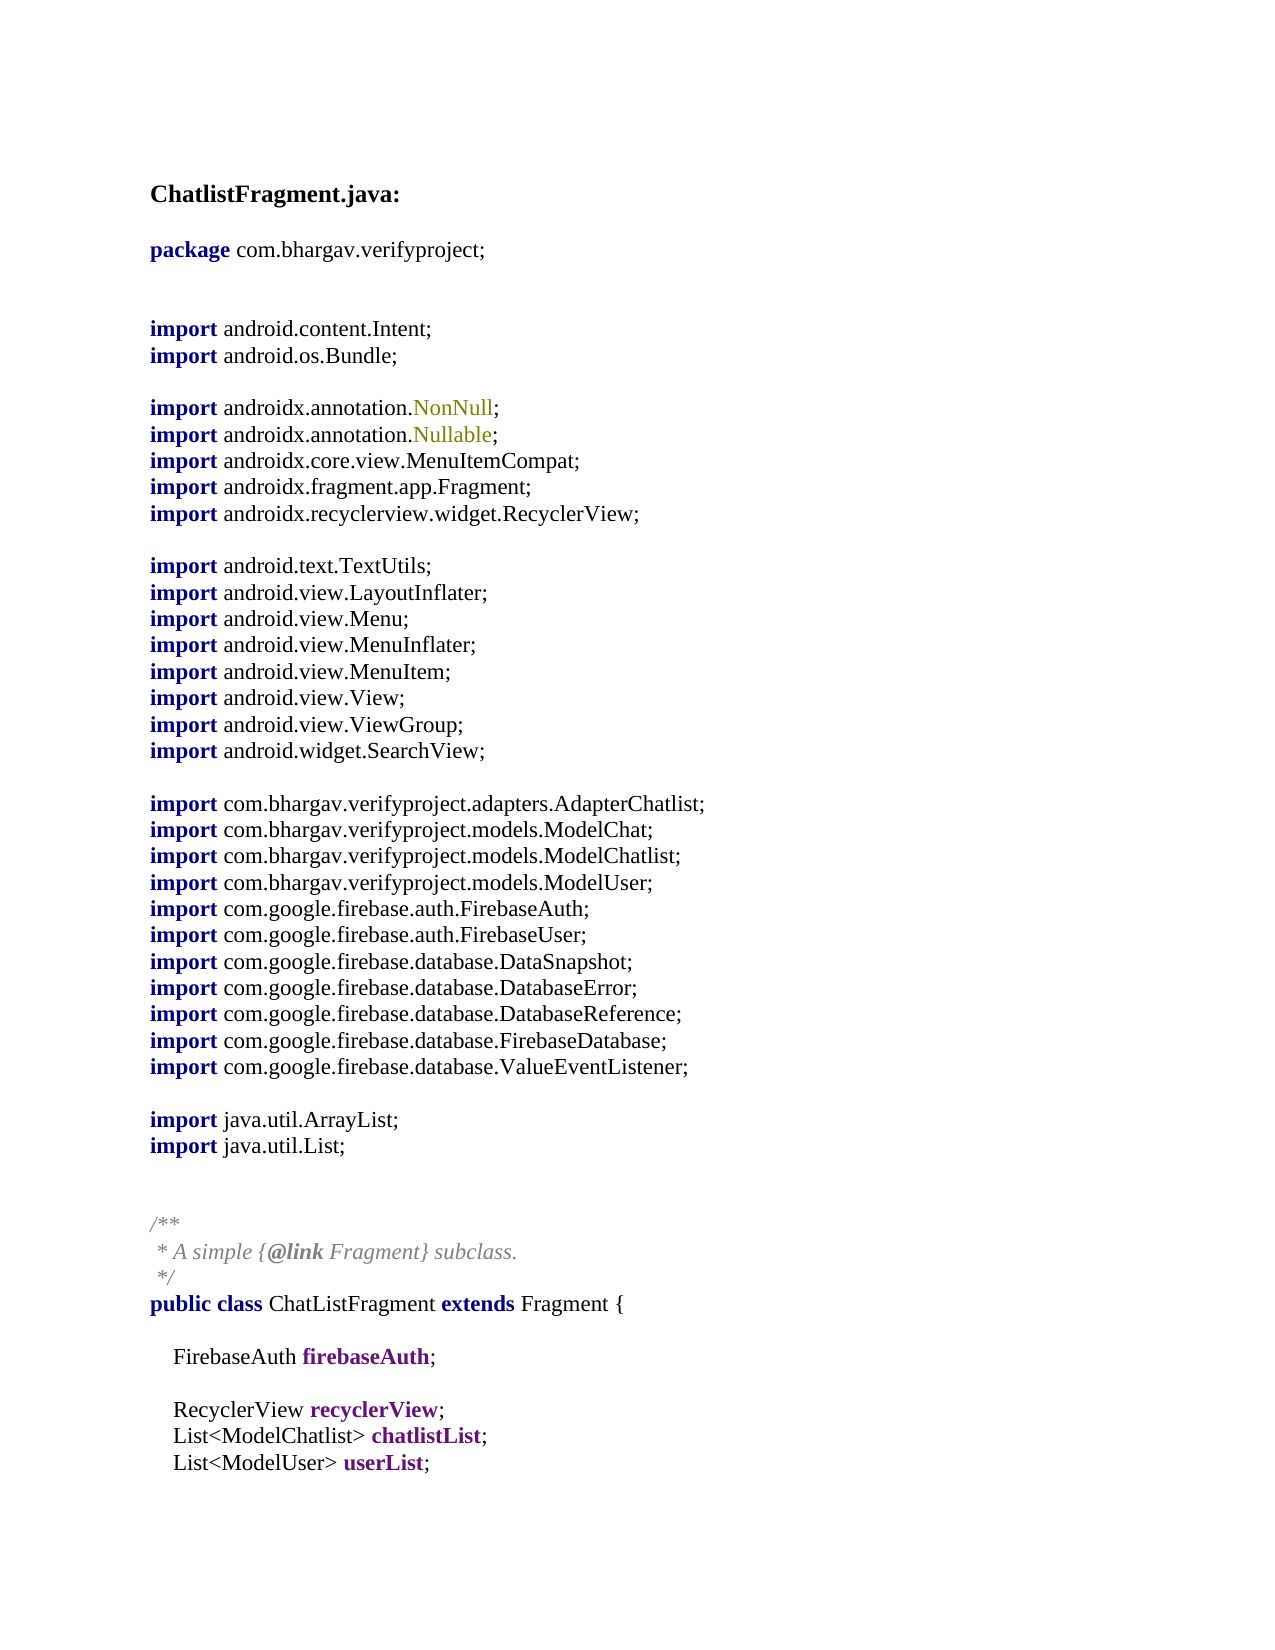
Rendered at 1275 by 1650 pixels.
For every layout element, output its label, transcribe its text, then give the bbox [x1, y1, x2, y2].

text ChatlistFragment.java: [150, 179, 1125, 207]
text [150, 236, 1125, 1475]
